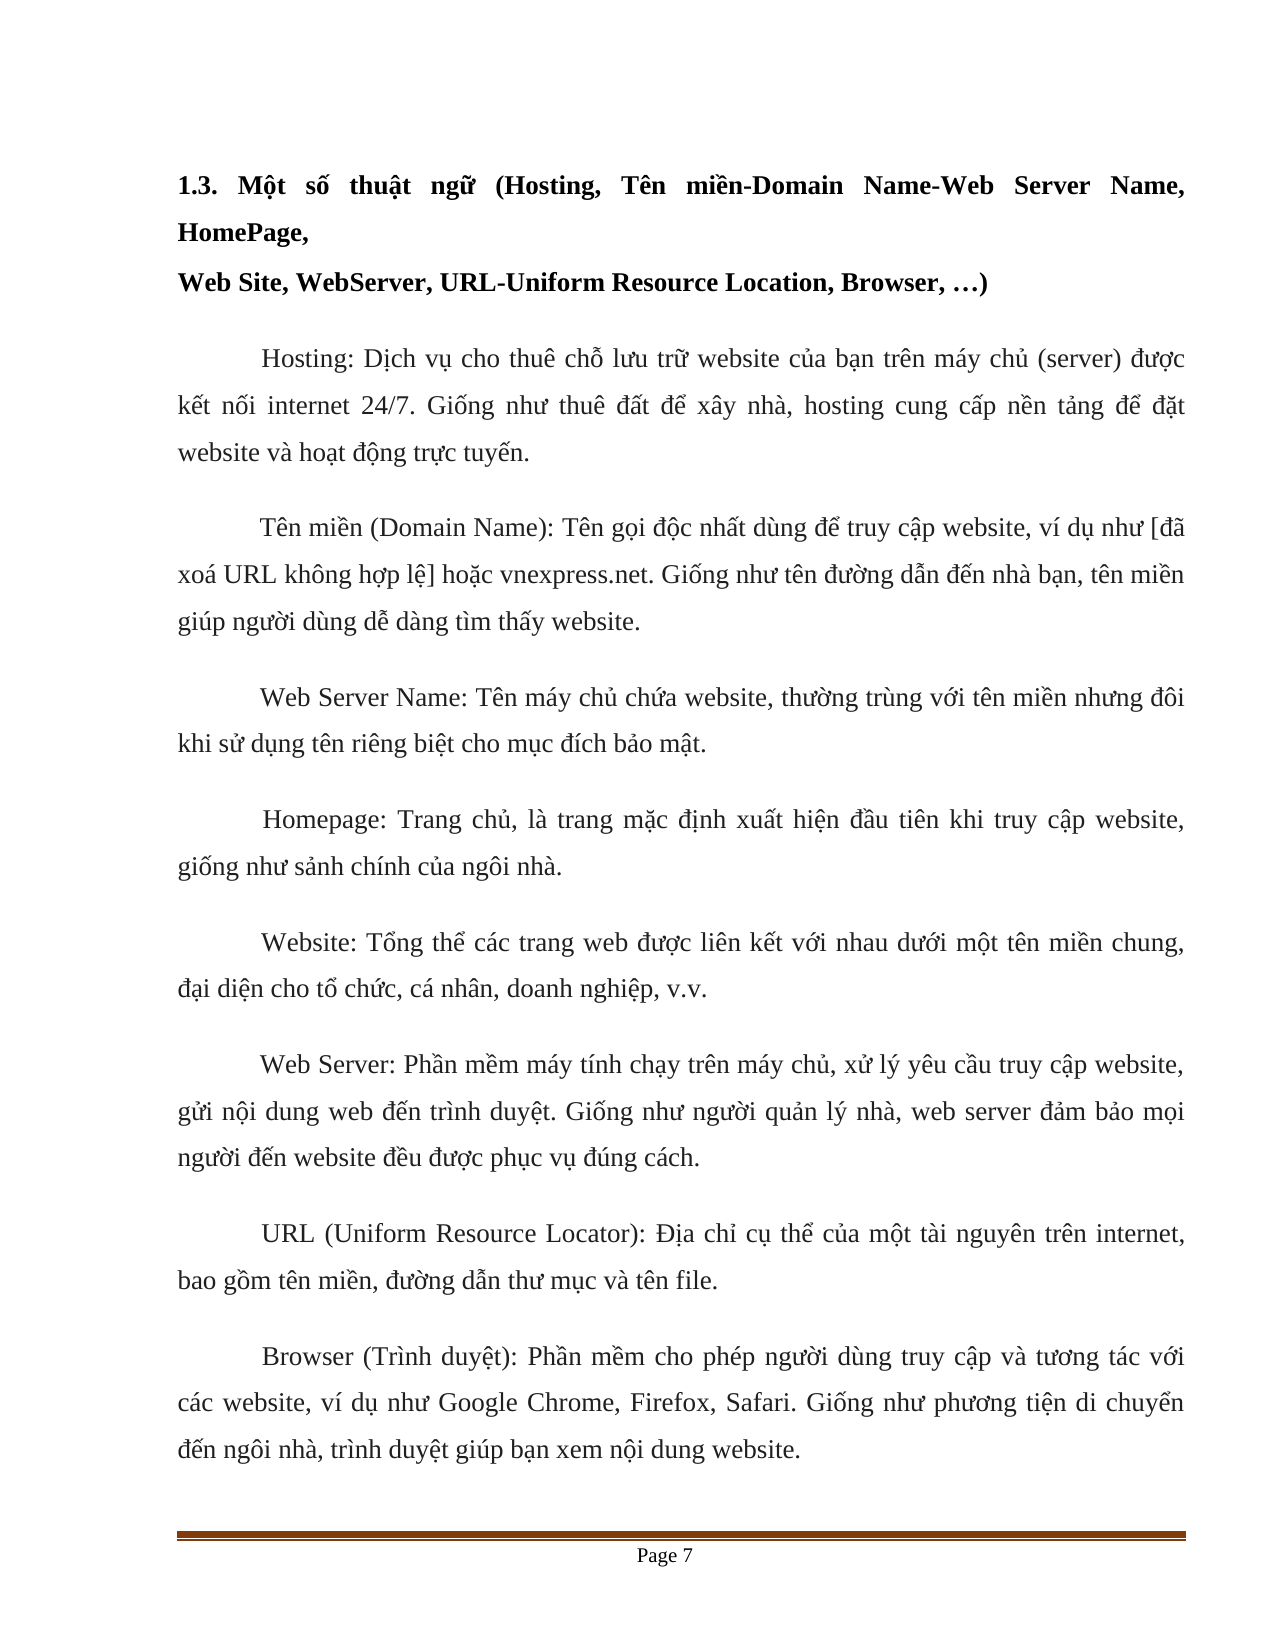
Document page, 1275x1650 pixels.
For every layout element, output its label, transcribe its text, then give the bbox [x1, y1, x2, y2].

text Web Server Name: Tên máy chủ chứa website, thường trùng với tên miền nhưng đôi khi sử dụng tên riêng biệt cho mục đích bảo mật. [177, 681, 1186, 758]
text URL (Uniform Resource Locator): Địa chỉ cụ thể của một tài nguyên trên internet, bao gồm tên miền, đường dẫn thư mục và tên file. [177, 1217, 1186, 1295]
text Homepage: Trang chủ, là trang mặc định xuất hiện đầu tiên khi truy cập website, giống như sảnh chính của ngôi nhà. [177, 803, 1186, 881]
text Website: Tổng thể các trang web được liên kết với nhau dưới một tên miền chung, đại diện cho tổ chức, cá nhân, doanh nghiệp, v.v. [177, 926, 1186, 1003]
text Browser (Trình duyệt): Phần mềm cho phép người dùng truy cập và tương tác với các website, ví dụ như Google Chrome, Firefox, Safari. Giống như phương tiện di chuyển đến ngôi nhà, trình duyệt giúp bạn xem nội dung website. [177, 1340, 1186, 1464]
subtitle 1.3. Một số thuật ngữ (Hosting, Tên miền-Domain Name-Web Server Name, HomePage, [177, 169, 1186, 247]
text Tên miền (Domain Name): Tên gọi độc nhất dùng để truy cập website, ví dụ như [đã xoá URL không hợp lệ] hoặc vnexpress.net. Giống như tên đường dẫn đến nhà bạn, tên miền giúp người dùng dễ dàng tìm thấy website. [177, 511, 1186, 636]
text Hosting: Dịch vụ cho thuê chỗ lưu trữ website của bạn trên máy chủ (server) được kết nối internet 24/7. Giống như thuê đất để xây nhà, hosting cung cấp nền tảng để đặt website và hoạt động trực tuyến. [177, 342, 1186, 467]
subtitle Web Site, WebServer, URL-Uniform Resource Location, Browser, …) [177, 266, 1186, 298]
text Web Server: Phần mềm máy tính chạy trên máy chủ, xử lý yêu cầu truy cập website, gửi nội dung web đến trình duyệt. Giống như người quản lý nhà, web server đảm bảo mọi người đến website đều được phục vụ đúng cách. [177, 1048, 1186, 1173]
